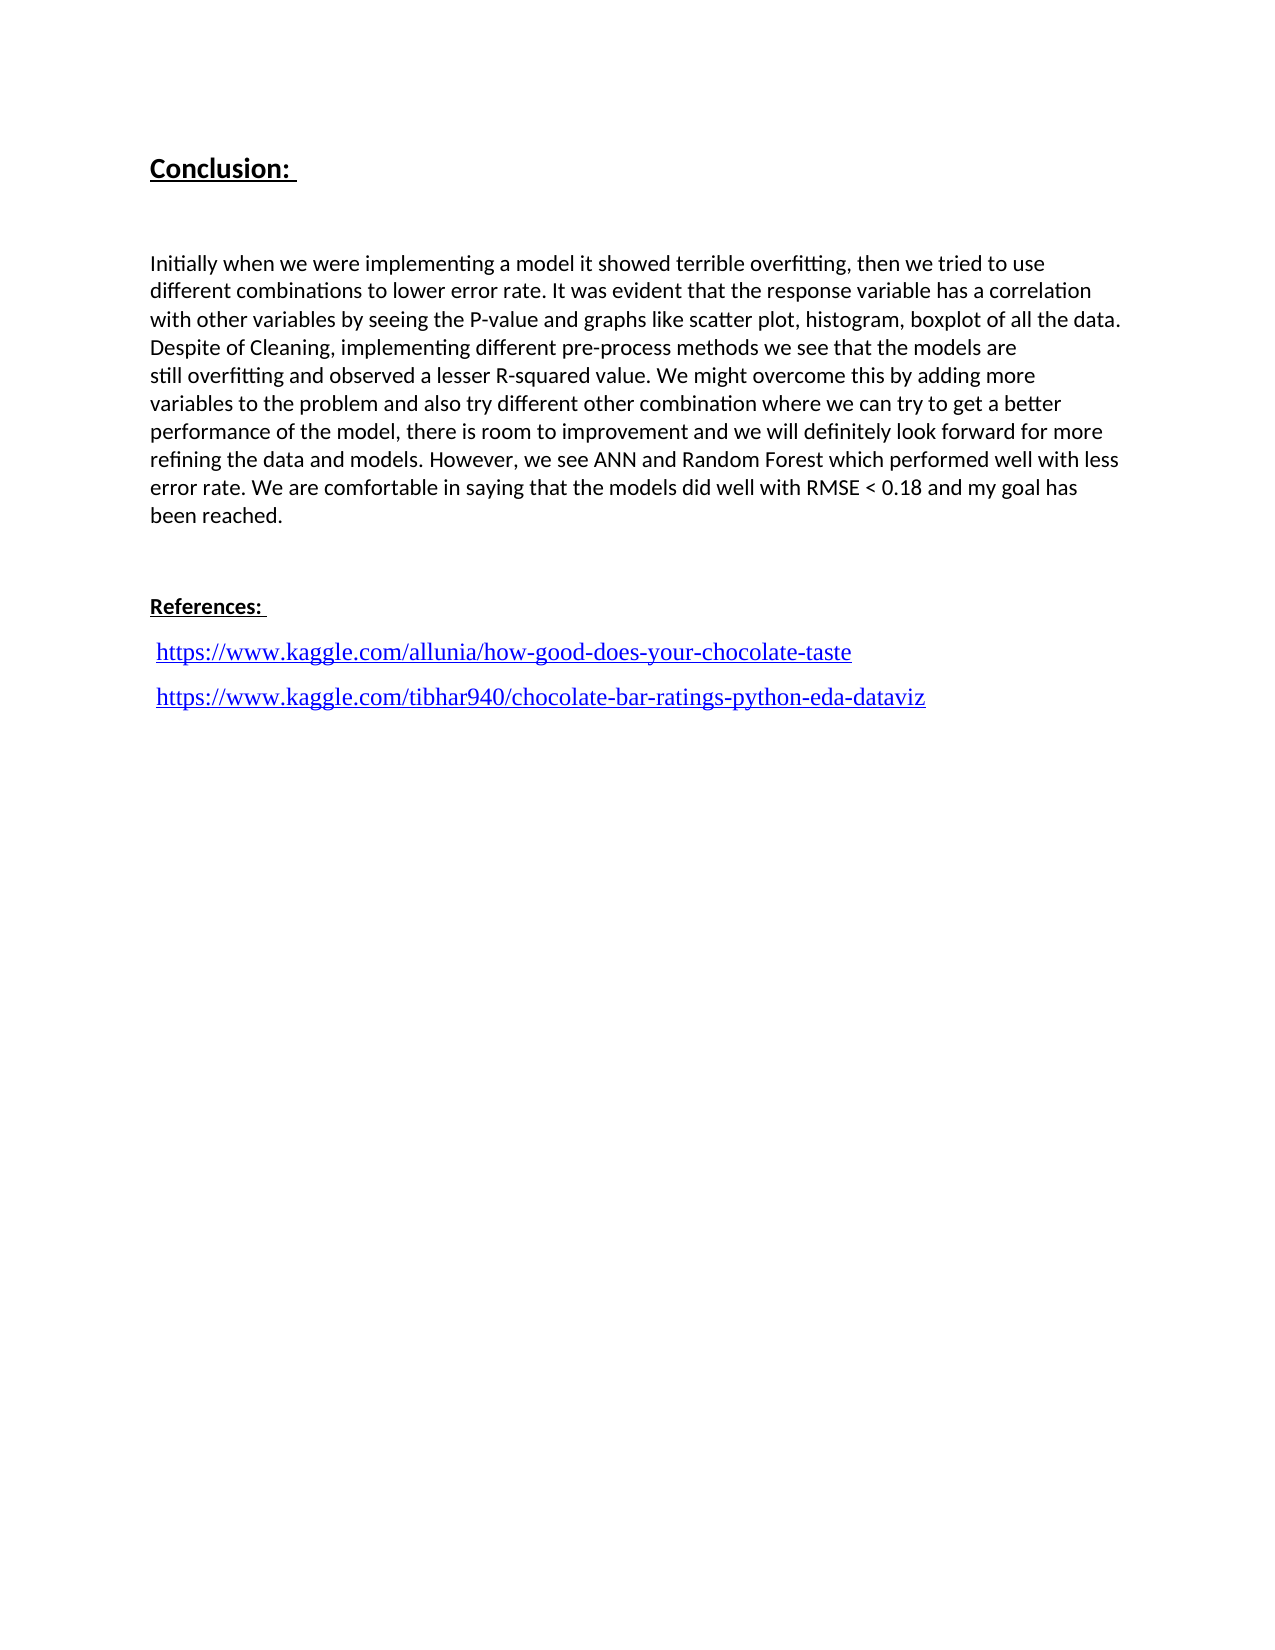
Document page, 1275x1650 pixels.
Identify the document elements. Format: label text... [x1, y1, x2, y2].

text References: [150, 592, 1125, 620]
text https://www.kaggle.com/tibhar940/chocolate-bar-ratings-python-eda-dataviz [150, 682, 1125, 711]
text Initially when we were implementing a model it showed terrible overfitting, then we tried to use different combinations to lower error rate. It was evident that the response variable has a correlation with other variables by seeing the P-value and graphs like scatter plot, histogram, boxplot of all the data. Despite of Cleaning, implementing different pre-process methods we see that the models are still overfitting and observed a lesser R-squared value. We might overcome this by adding more variables to the problem and also try different other combination where we can try to get a better performance of the model, there is room to improvement and we will definitely look forward for more refining the data and models. However, we see ANN and Random Forest which performed well with less error rate. We are comfortable in saying that the models did well with RMSE < 0.18 and my goal has been reached. [150, 249, 1125, 529]
text https://www.kaggle.com/allunia/how-good-does-your-chocolate-taste [150, 637, 1125, 665]
text Conclusion: [150, 150, 1125, 186]
